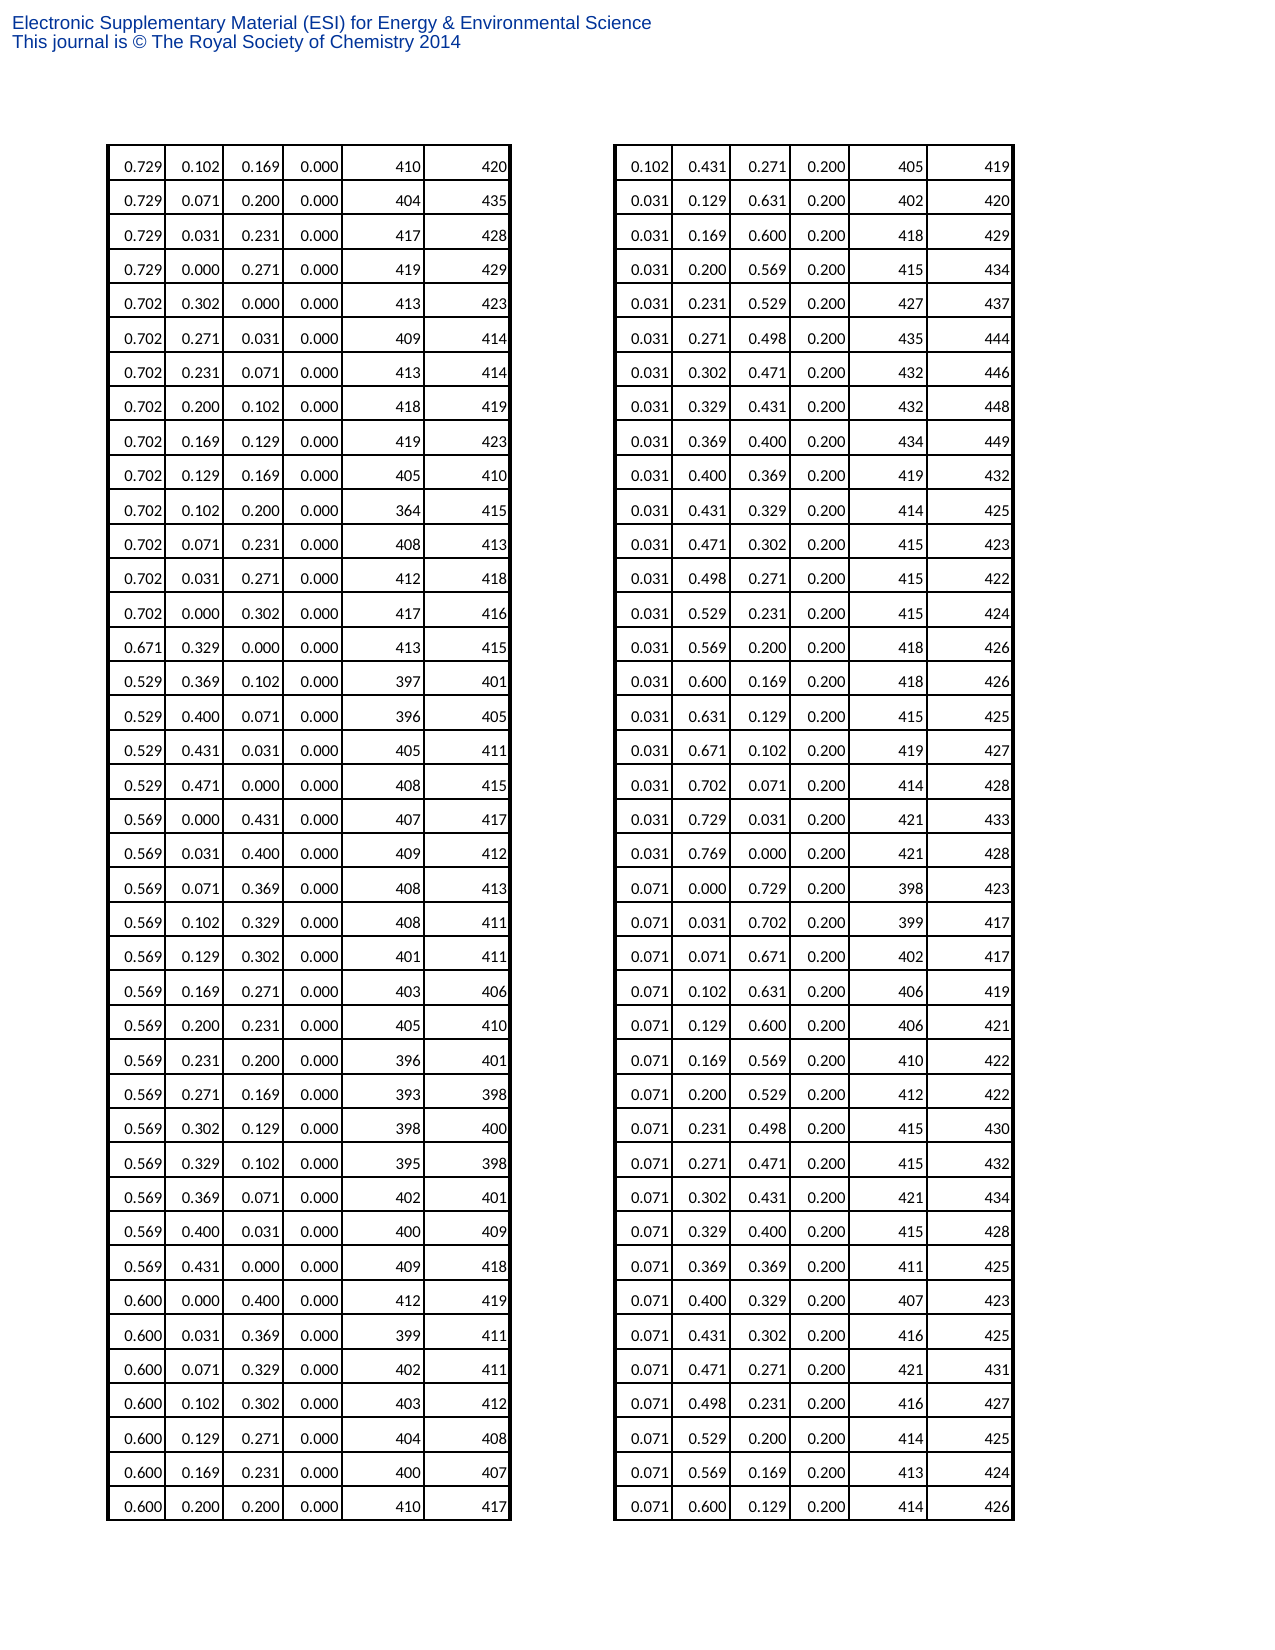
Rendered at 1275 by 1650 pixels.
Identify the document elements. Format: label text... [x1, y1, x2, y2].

table_cell 421 [928, 1006, 1011, 1038]
table_cell 0.302 [731, 525, 789, 557]
table_cell 0.271 [224, 1418, 282, 1451]
table_cell 0.000 [166, 593, 222, 626]
table_cell 0.302 [731, 1315, 789, 1347]
table_cell 0.000 [284, 456, 341, 488]
table_cell 0.200 [791, 215, 848, 247]
table_cell 0.231 [166, 353, 222, 385]
table_cell 0.000 [284, 731, 341, 763]
table_cell 0.200 [791, 559, 848, 591]
table_cell 0.000 [284, 1453, 341, 1485]
table_cell 0.729 [110, 250, 164, 282]
table_cell 0.400 [224, 1281, 282, 1313]
table_cell 0.498 [731, 1109, 789, 1141]
table_cell 407 [850, 1281, 926, 1313]
table_cell 0.271 [224, 559, 282, 591]
table_cell 0.600 [673, 1487, 729, 1519]
table_cell 0.031 [731, 800, 789, 832]
table_cell 0.200 [791, 937, 848, 969]
table_cell 0.031 [224, 318, 282, 351]
table_cell 420 [928, 181, 1011, 213]
table_cell 0.200 [166, 387, 222, 419]
table_cell 0.169 [731, 662, 789, 694]
table_cell 0.200 [791, 353, 848, 385]
table_cell 422 [928, 1040, 1011, 1072]
table_cell 415 [850, 1143, 926, 1176]
table_cell 0.569 [731, 1040, 789, 1072]
table_cell 418 [850, 628, 926, 660]
table_cell 409 [343, 1246, 423, 1279]
table_cell 0.031 [617, 662, 671, 694]
table_cell 0.200 [791, 1143, 848, 1176]
table_cell 0.200 [791, 1315, 848, 1347]
table_cell 0.000 [284, 1384, 341, 1416]
table_cell 405 [343, 731, 423, 763]
table_cell 417 [425, 1487, 508, 1519]
table_cell 0.231 [673, 1109, 729, 1141]
table_cell 0.031 [617, 353, 671, 385]
table_cell 402 [343, 1178, 423, 1210]
table_cell 396 [343, 696, 423, 729]
table_cell 421 [850, 1350, 926, 1382]
table_cell 0.200 [791, 800, 848, 832]
table_cell 0.000 [731, 834, 789, 866]
table_cell 399 [343, 1315, 423, 1347]
table_cell 0.431 [731, 387, 789, 419]
table_cell 417 [928, 903, 1011, 935]
table_cell 0.031 [617, 490, 671, 522]
table_cell 0.000 [284, 971, 341, 1004]
table_cell 0.231 [224, 525, 282, 557]
table_cell 416 [425, 593, 508, 626]
table_cell 0.569 [110, 1246, 164, 1279]
table_cell 400 [343, 1212, 423, 1244]
table_cell 0.200 [791, 1006, 848, 1038]
table_cell 449 [928, 421, 1011, 454]
table_header 0.271 [731, 146, 789, 179]
table_cell 406 [850, 971, 926, 1004]
table_cell 0.271 [224, 250, 282, 282]
table_cell 0.600 [110, 1315, 164, 1347]
table_cell 0.000 [284, 800, 341, 832]
table_cell 0.000 [284, 1212, 341, 1244]
table_cell 0.071 [617, 1246, 671, 1279]
table_header 410 [343, 146, 423, 179]
table_cell 0.000 [166, 1281, 222, 1313]
table_cell 434 [850, 421, 926, 454]
table_cell 0.031 [673, 903, 729, 935]
table_cell 410 [425, 1006, 508, 1038]
table_cell 412 [425, 834, 508, 866]
table_cell 0.231 [731, 1384, 789, 1416]
table_cell 0.329 [224, 903, 282, 935]
table_cell 0.169 [224, 456, 282, 488]
table_cell 410 [850, 1040, 926, 1072]
table_cell 423 [928, 868, 1011, 901]
table_cell 0.400 [224, 834, 282, 866]
table_cell 0.102 [166, 490, 222, 522]
table_cell 415 [850, 696, 926, 729]
table_cell 0.400 [166, 1212, 222, 1244]
table_cell 0.200 [791, 696, 848, 729]
table_cell 0.702 [110, 318, 164, 351]
table_cell 0.200 [791, 662, 848, 694]
table_cell 0.169 [731, 1453, 789, 1485]
table_cell 0.329 [731, 490, 789, 522]
table_cell 0.071 [617, 1418, 671, 1451]
table_cell 399 [850, 903, 926, 935]
table_cell 0.231 [673, 284, 729, 316]
table_cell 0.102 [224, 1143, 282, 1176]
table_cell 0.000 [166, 250, 222, 282]
table_cell 0.071 [617, 1075, 671, 1107]
table_cell 0.129 [731, 696, 789, 729]
table_cell 0.369 [166, 662, 222, 694]
table_cell 437 [928, 284, 1011, 316]
table_cell 0.169 [166, 971, 222, 1004]
table_cell 0.031 [224, 731, 282, 763]
table_cell 412 [343, 559, 423, 591]
table_cell 418 [343, 387, 423, 419]
table_cell 0.200 [791, 318, 848, 351]
table_cell 0.129 [166, 1418, 222, 1451]
table_cell 0.169 [166, 1453, 222, 1485]
table_cell 398 [425, 1075, 508, 1107]
table_cell 417 [343, 593, 423, 626]
table_cell 400 [425, 1109, 508, 1141]
table_cell 435 [850, 318, 926, 351]
table_cell 405 [343, 456, 423, 488]
table_cell 0.169 [224, 1075, 282, 1107]
table_cell 0.200 [731, 628, 789, 660]
table_cell 0.200 [791, 593, 848, 626]
table_cell 401 [425, 1178, 508, 1210]
table_cell 0.000 [284, 1418, 341, 1451]
table_cell 0.071 [617, 868, 671, 901]
table_cell 432 [850, 353, 926, 385]
table_cell 0.200 [791, 525, 848, 557]
table_cell 0.000 [284, 1246, 341, 1279]
table_cell 0.600 [731, 1006, 789, 1038]
table_cell 405 [425, 696, 508, 729]
table_cell 0.071 [617, 1315, 671, 1347]
table_cell 411 [425, 1315, 508, 1347]
table_cell 0.569 [110, 1109, 164, 1141]
table_cell 0.031 [617, 181, 671, 213]
table_cell 0.569 [673, 628, 729, 660]
table_cell 0.031 [617, 696, 671, 729]
table_cell 0.529 [110, 731, 164, 763]
table_cell 0.671 [731, 937, 789, 969]
table_cell 0.071 [166, 1350, 222, 1382]
table_cell 0.369 [673, 1246, 729, 1279]
table_cell 0.200 [791, 628, 848, 660]
table_cell 0.031 [617, 284, 671, 316]
table_cell 402 [850, 181, 926, 213]
table_cell 0.031 [617, 559, 671, 591]
table_cell 0.000 [284, 1487, 341, 1519]
table_cell 0.200 [791, 731, 848, 763]
table_cell 0.169 [673, 215, 729, 247]
table_cell 0.631 [731, 181, 789, 213]
table_cell 0.369 [166, 1178, 222, 1210]
table_cell 0.200 [791, 971, 848, 1004]
table_cell 0.129 [224, 1109, 282, 1141]
table_cell 0.031 [617, 250, 671, 282]
table_cell 0.071 [166, 181, 222, 213]
table_cell 0.369 [224, 868, 282, 901]
table_cell 434 [928, 1178, 1011, 1210]
table_cell 0.569 [110, 937, 164, 969]
table_cell 0.000 [224, 765, 282, 797]
table_cell 413 [343, 353, 423, 385]
table_header 0.102 [617, 146, 671, 179]
table_cell 414 [425, 353, 508, 385]
table_cell 0.369 [731, 456, 789, 488]
table_cell 0.671 [673, 731, 729, 763]
table_cell 415 [850, 559, 926, 591]
table_cell 432 [928, 1143, 1011, 1176]
table_cell 0.031 [617, 593, 671, 626]
table_cell 0.071 [617, 1006, 671, 1038]
table_cell 0.031 [617, 731, 671, 763]
table_cell 0.000 [284, 662, 341, 694]
table_cell 0.471 [731, 353, 789, 385]
table_cell 415 [425, 628, 508, 660]
table_cell 0.471 [673, 1350, 729, 1382]
table_cell 417 [425, 800, 508, 832]
table_cell 423 [425, 421, 508, 454]
table_cell 0.569 [110, 1143, 164, 1176]
table_cell 0.102 [166, 1384, 222, 1416]
table_cell 0.729 [731, 868, 789, 901]
table_cell 0.031 [166, 1315, 222, 1347]
table_header 0.431 [673, 146, 729, 179]
table_cell 0.431 [673, 490, 729, 522]
table_cell 0.200 [166, 1487, 222, 1519]
table_cell 0.000 [284, 1178, 341, 1210]
table_cell 0.200 [791, 765, 848, 797]
table_cell 407 [343, 800, 423, 832]
table_cell 428 [425, 215, 508, 247]
table_header 420 [425, 146, 508, 179]
table_cell 0.102 [166, 903, 222, 935]
table_cell 398 [425, 1143, 508, 1176]
table_cell 0.702 [673, 765, 729, 797]
table_cell 0.031 [166, 215, 222, 247]
table_cell 0.000 [284, 1006, 341, 1038]
table_cell 0.231 [224, 1453, 282, 1485]
table_cell 0.329 [673, 1212, 729, 1244]
table_cell 0.000 [284, 834, 341, 866]
table_cell 412 [425, 1384, 508, 1416]
table_cell 0.200 [791, 903, 848, 935]
table_cell 0.000 [284, 903, 341, 935]
table_cell 415 [850, 525, 926, 557]
table_cell 0.529 [731, 1075, 789, 1107]
table_cell 0.071 [673, 937, 729, 969]
table_cell 0.302 [673, 353, 729, 385]
table_cell 446 [928, 353, 1011, 385]
table_cell 0.200 [791, 387, 848, 419]
table_cell 401 [425, 662, 508, 694]
table_cell 0.000 [284, 1350, 341, 1382]
table_cell 0.702 [110, 525, 164, 557]
table_cell 0.200 [791, 1281, 848, 1313]
table_cell 0.431 [673, 1315, 729, 1347]
table_cell 412 [850, 1075, 926, 1107]
table_cell 0.200 [791, 284, 848, 316]
table_cell 0.000 [284, 765, 341, 797]
table_cell 0.031 [617, 318, 671, 351]
table_cell 0.702 [110, 421, 164, 454]
table_cell 0.702 [110, 284, 164, 316]
table_cell 0.102 [731, 731, 789, 763]
table_cell 0.031 [166, 834, 222, 866]
table_cell 0.071 [617, 903, 671, 935]
table_cell 0.102 [224, 662, 282, 694]
table_cell 0.498 [673, 1384, 729, 1416]
table_cell 0.129 [166, 456, 222, 488]
table_cell 0.529 [110, 662, 164, 694]
table_cell 427 [928, 1384, 1011, 1416]
table_cell 0.031 [166, 559, 222, 591]
table_cell 413 [850, 1453, 926, 1485]
table_header 0.169 [224, 146, 282, 179]
table_cell 0.200 [791, 1246, 848, 1279]
table_cell 0.071 [731, 765, 789, 797]
table_cell 0.702 [110, 593, 164, 626]
table_cell 0.369 [673, 421, 729, 454]
table_cell 0.600 [110, 1281, 164, 1313]
table_cell 409 [425, 1212, 508, 1244]
table_cell 393 [343, 1075, 423, 1107]
table_cell 0.071 [617, 1143, 671, 1176]
table_cell 0.431 [166, 731, 222, 763]
table_cell 404 [343, 181, 423, 213]
table_cell 0.031 [617, 387, 671, 419]
table_cell 0.031 [617, 421, 671, 454]
table_cell 423 [928, 1281, 1011, 1313]
table_cell 0.400 [673, 1281, 729, 1313]
table_cell 421 [850, 800, 926, 832]
table_cell 404 [343, 1418, 423, 1451]
table_cell 0.200 [224, 181, 282, 213]
table_cell 432 [928, 456, 1011, 488]
table_cell 427 [850, 284, 926, 316]
table_cell 0.569 [110, 1212, 164, 1244]
table_cell 0.129 [673, 181, 729, 213]
table_cell 0.631 [673, 696, 729, 729]
table_cell 0.169 [673, 1040, 729, 1072]
table_cell 425 [928, 1246, 1011, 1279]
table_cell 428 [928, 765, 1011, 797]
table_cell 0.000 [224, 1246, 282, 1279]
table_cell 0.702 [110, 387, 164, 419]
table_cell 0.271 [731, 559, 789, 591]
table_cell 0.400 [731, 421, 789, 454]
table_cell 0.200 [791, 1212, 848, 1244]
table_cell 0.471 [731, 1143, 789, 1176]
table_cell 406 [850, 1006, 926, 1038]
table_cell 0.071 [166, 525, 222, 557]
table_cell 418 [425, 559, 508, 591]
table_cell 435 [425, 181, 508, 213]
table_cell 0.569 [110, 868, 164, 901]
table_cell 0.631 [731, 971, 789, 1004]
table_cell 402 [850, 937, 926, 969]
table_cell 0.000 [284, 1281, 341, 1313]
table_cell 0.702 [110, 559, 164, 591]
table_cell 0.000 [284, 387, 341, 419]
table_cell 0.000 [224, 628, 282, 660]
table_cell 415 [850, 250, 926, 282]
table_cell 0.529 [673, 593, 729, 626]
table_cell 0.600 [110, 1384, 164, 1416]
table_cell 419 [343, 250, 423, 282]
table_cell 0.000 [284, 593, 341, 626]
table_cell 0.000 [284, 696, 341, 729]
table_cell 0.200 [791, 1418, 848, 1451]
table_cell 0.102 [673, 971, 729, 1004]
table_cell 0.000 [166, 800, 222, 832]
table_cell 0.200 [673, 250, 729, 282]
table_cell 0.498 [731, 318, 789, 351]
table_cell 419 [343, 421, 423, 454]
table_cell 428 [928, 1212, 1011, 1244]
table_cell 0.529 [673, 1418, 729, 1451]
table_cell 0.400 [166, 696, 222, 729]
table_cell 429 [425, 250, 508, 282]
table_cell 0.000 [284, 525, 341, 557]
table_cell 405 [343, 1006, 423, 1038]
table_cell 0.431 [731, 1178, 789, 1210]
table_cell 428 [928, 834, 1011, 866]
table_cell 424 [928, 593, 1011, 626]
table_cell 0.498 [673, 559, 729, 591]
table_cell 0.000 [284, 559, 341, 591]
table_cell 415 [425, 490, 508, 522]
table_cell 398 [343, 1109, 423, 1141]
table_cell 425 [928, 1315, 1011, 1347]
table_cell 426 [928, 662, 1011, 694]
table_cell 0.271 [673, 1143, 729, 1176]
table_header 0.102 [166, 146, 222, 179]
table_cell 411 [425, 937, 508, 969]
table_cell 0.471 [166, 765, 222, 797]
table_cell 423 [425, 284, 508, 316]
table_cell 408 [343, 525, 423, 557]
table_cell 410 [343, 1487, 423, 1519]
table_cell 414 [850, 1487, 926, 1519]
table_cell 0.431 [166, 1246, 222, 1279]
table_cell 0.000 [284, 1143, 341, 1176]
table_cell 418 [425, 1246, 508, 1279]
table_header 405 [850, 146, 926, 179]
table_cell 408 [425, 1418, 508, 1451]
table_cell 0.329 [673, 387, 729, 419]
table_cell 0.000 [284, 181, 341, 213]
table_cell 419 [850, 456, 926, 488]
table_cell 0.000 [284, 318, 341, 351]
table_cell 0.071 [224, 1178, 282, 1210]
table_cell 0.529 [110, 765, 164, 797]
table_cell 0.569 [110, 834, 164, 866]
table_cell 0.071 [617, 1109, 671, 1141]
table_cell 419 [425, 1281, 508, 1313]
table_cell 0.529 [731, 284, 789, 316]
table_cell 409 [343, 834, 423, 866]
table_cell 0.729 [673, 800, 729, 832]
table_cell 0.000 [284, 937, 341, 969]
table_cell 413 [343, 284, 423, 316]
table_cell 0.031 [617, 215, 671, 247]
table_cell 429 [928, 215, 1011, 247]
table_cell 0.200 [791, 834, 848, 866]
table_cell 421 [850, 834, 926, 866]
table_cell 415 [850, 1109, 926, 1141]
table_cell 0.071 [224, 696, 282, 729]
table_cell 414 [850, 765, 926, 797]
table_cell 0.071 [617, 1212, 671, 1244]
table_cell 0.200 [673, 1075, 729, 1107]
table_cell 0.000 [284, 421, 341, 454]
table_cell 0.329 [166, 1143, 222, 1176]
table_cell 0.569 [110, 1178, 164, 1210]
table_cell 0.200 [791, 456, 848, 488]
table_cell 416 [850, 1384, 926, 1416]
table_cell 0.400 [673, 456, 729, 488]
table_cell 398 [850, 868, 926, 901]
table_cell 0.400 [731, 1212, 789, 1244]
table_cell 0.200 [791, 1350, 848, 1382]
table_cell 0.302 [166, 284, 222, 316]
table_cell 423 [928, 525, 1011, 557]
table_cell 415 [850, 1212, 926, 1244]
table_cell 407 [425, 1453, 508, 1485]
table_cell 0.071 [617, 971, 671, 1004]
table_cell 408 [343, 903, 423, 935]
table_cell 421 [850, 1178, 926, 1210]
table_cell 0.000 [284, 284, 341, 316]
table_cell 411 [425, 731, 508, 763]
table_cell 0.200 [224, 490, 282, 522]
table_cell 424 [928, 1453, 1011, 1485]
table_cell 0.031 [617, 456, 671, 488]
table_cell 0.600 [110, 1487, 164, 1519]
table_cell 0.271 [166, 1075, 222, 1107]
table_cell 411 [425, 1350, 508, 1382]
table_cell 410 [425, 456, 508, 488]
table_cell 0.071 [617, 1178, 671, 1210]
table_header 0.000 [284, 146, 341, 179]
table_cell 0.200 [791, 250, 848, 282]
table_cell 0.031 [617, 834, 671, 866]
table_cell 0.271 [224, 971, 282, 1004]
table_cell 0.600 [673, 662, 729, 694]
table_cell 0.000 [284, 250, 341, 282]
table_cell 0.600 [110, 1453, 164, 1485]
table_cell 400 [343, 1453, 423, 1485]
table_cell 403 [343, 971, 423, 1004]
table_cell 0.071 [617, 1487, 671, 1519]
table_cell 401 [425, 1040, 508, 1072]
table_cell 0.200 [791, 868, 848, 901]
table_cell 0.729 [110, 215, 164, 247]
table_cell 409 [343, 318, 423, 351]
table_cell 422 [928, 559, 1011, 591]
table_cell 0.071 [617, 1453, 671, 1485]
table_cell 427 [928, 731, 1011, 763]
table_cell 0.302 [224, 593, 282, 626]
table_cell 0.569 [110, 800, 164, 832]
table_cell 415 [850, 593, 926, 626]
table_cell 417 [343, 215, 423, 247]
table_cell 0.000 [284, 353, 341, 385]
table_cell 0.031 [617, 800, 671, 832]
table_cell 0.129 [166, 937, 222, 969]
table_cell 0.071 [617, 1281, 671, 1313]
table_cell 419 [425, 387, 508, 419]
table_cell 0.569 [731, 250, 789, 282]
table_cell 414 [850, 490, 926, 522]
table_cell 0.200 [791, 1109, 848, 1141]
table_cell 417 [928, 937, 1011, 969]
table_cell 413 [425, 525, 508, 557]
table_cell 401 [343, 937, 423, 969]
table_cell 433 [928, 800, 1011, 832]
table_cell 0.231 [731, 593, 789, 626]
table_cell 0.769 [673, 834, 729, 866]
table_cell 0.200 [791, 421, 848, 454]
table_cell 414 [425, 318, 508, 351]
table_cell 0.071 [224, 353, 282, 385]
table_cell 396 [343, 1040, 423, 1072]
table_cell 0.129 [673, 1006, 729, 1038]
table_cell 0.600 [110, 1418, 164, 1451]
table_header 419 [928, 146, 1011, 179]
table_cell 0.702 [110, 490, 164, 522]
table_cell 403 [343, 1384, 423, 1416]
table_cell 0.071 [617, 937, 671, 969]
table_cell 0.200 [791, 1178, 848, 1210]
table_header [512, 144, 613, 1519]
table_cell 0.000 [284, 868, 341, 901]
table_cell 419 [850, 731, 926, 763]
table_cell 0.200 [731, 1418, 789, 1451]
table_cell 0.200 [224, 1040, 282, 1072]
table_cell 402 [343, 1350, 423, 1382]
table_cell 0.031 [617, 765, 671, 797]
table_header 0.729 [110, 146, 164, 179]
table_cell 406 [425, 971, 508, 1004]
table_cell 413 [343, 628, 423, 660]
table_cell 0.071 [617, 1384, 671, 1416]
table_cell 0.569 [110, 1006, 164, 1038]
table_cell 0.200 [166, 1006, 222, 1038]
table_cell 0.329 [224, 1350, 282, 1382]
table_cell 0.231 [224, 1006, 282, 1038]
table_cell 411 [850, 1246, 926, 1279]
table_cell 0.271 [731, 1350, 789, 1382]
table_cell 0.200 [791, 1384, 848, 1416]
table_cell 0.302 [673, 1178, 729, 1210]
table_cell 0.169 [166, 421, 222, 454]
table_cell 415 [425, 765, 508, 797]
table_cell 0.302 [166, 1109, 222, 1141]
table_cell 0.129 [731, 1487, 789, 1519]
table_cell 0.329 [731, 1281, 789, 1313]
table_cell 0.000 [224, 284, 282, 316]
table_cell 418 [850, 215, 926, 247]
table_cell 0.569 [110, 1075, 164, 1107]
table_cell 0.000 [284, 628, 341, 660]
table_cell 0.129 [224, 421, 282, 454]
table_cell 0.231 [166, 1040, 222, 1072]
table_cell 0.600 [110, 1350, 164, 1382]
table_cell 0.471 [673, 525, 729, 557]
table_cell 0.271 [166, 318, 222, 351]
table_cell 0.031 [617, 525, 671, 557]
table_cell 444 [928, 318, 1011, 351]
table_cell 0.569 [110, 1040, 164, 1072]
table_cell 0.569 [110, 971, 164, 1004]
table_cell 431 [928, 1350, 1011, 1382]
table_cell 434 [928, 250, 1011, 282]
table_cell 0.200 [791, 1075, 848, 1107]
table_cell 0.671 [110, 628, 164, 660]
table_cell 395 [343, 1143, 423, 1176]
table_cell 0.200 [791, 1487, 848, 1519]
table_cell 0.000 [284, 1315, 341, 1347]
table_cell 0.329 [166, 628, 222, 660]
table_cell 0.431 [224, 800, 282, 832]
table_cell 419 [928, 971, 1011, 1004]
table_cell 408 [343, 765, 423, 797]
table_cell 0.369 [224, 1315, 282, 1347]
table_cell 0.369 [731, 1246, 789, 1279]
table_cell 426 [928, 1487, 1011, 1519]
table_cell 0.000 [284, 1109, 341, 1141]
table_cell 425 [928, 490, 1011, 522]
table_cell 432 [850, 387, 926, 419]
table_cell 0.702 [110, 353, 164, 385]
table_cell 0.569 [673, 1453, 729, 1485]
table_cell 413 [425, 868, 508, 901]
table_cell 0.200 [791, 1040, 848, 1072]
table_cell 408 [343, 868, 423, 901]
table_cell 426 [928, 628, 1011, 660]
table_cell 418 [850, 662, 926, 694]
table_cell 0.200 [224, 1487, 282, 1519]
table_cell 0.102 [224, 387, 282, 419]
table_cell 0.302 [224, 937, 282, 969]
table_cell 411 [425, 903, 508, 935]
table_cell 0.200 [791, 181, 848, 213]
table_cell 364 [343, 490, 423, 522]
table_cell 0.031 [617, 628, 671, 660]
table_cell 430 [928, 1109, 1011, 1141]
table_cell 0.702 [731, 903, 789, 935]
table_cell 0.000 [284, 490, 341, 522]
table_cell 0.000 [673, 868, 729, 901]
table_cell 0.200 [791, 1453, 848, 1485]
table_cell 397 [343, 662, 423, 694]
table_cell 0.729 [110, 181, 164, 213]
table_cell 412 [343, 1281, 423, 1313]
table_cell 425 [928, 696, 1011, 729]
table_cell 0.702 [110, 456, 164, 488]
table_cell 0.071 [617, 1350, 671, 1382]
table_cell 0.529 [110, 696, 164, 729]
table_cell 425 [928, 1418, 1011, 1451]
table_cell 0.600 [731, 215, 789, 247]
table_cell 414 [850, 1418, 926, 1451]
table_cell 448 [928, 387, 1011, 419]
table_cell 416 [850, 1315, 926, 1347]
table_cell 0.569 [110, 903, 164, 935]
table_cell 0.231 [224, 215, 282, 247]
table_cell 0.302 [224, 1384, 282, 1416]
table_cell 0.000 [284, 1040, 341, 1072]
table_cell 0.031 [224, 1212, 282, 1244]
table_cell 0.071 [166, 868, 222, 901]
table_cell 0.200 [791, 490, 848, 522]
table_cell 0.000 [284, 1075, 341, 1107]
table_header 0.200 [791, 146, 848, 179]
table_cell 0.271 [673, 318, 729, 351]
table_cell 422 [928, 1075, 1011, 1107]
table_cell 0.000 [284, 215, 341, 247]
table_cell 0.071 [617, 1040, 671, 1072]
